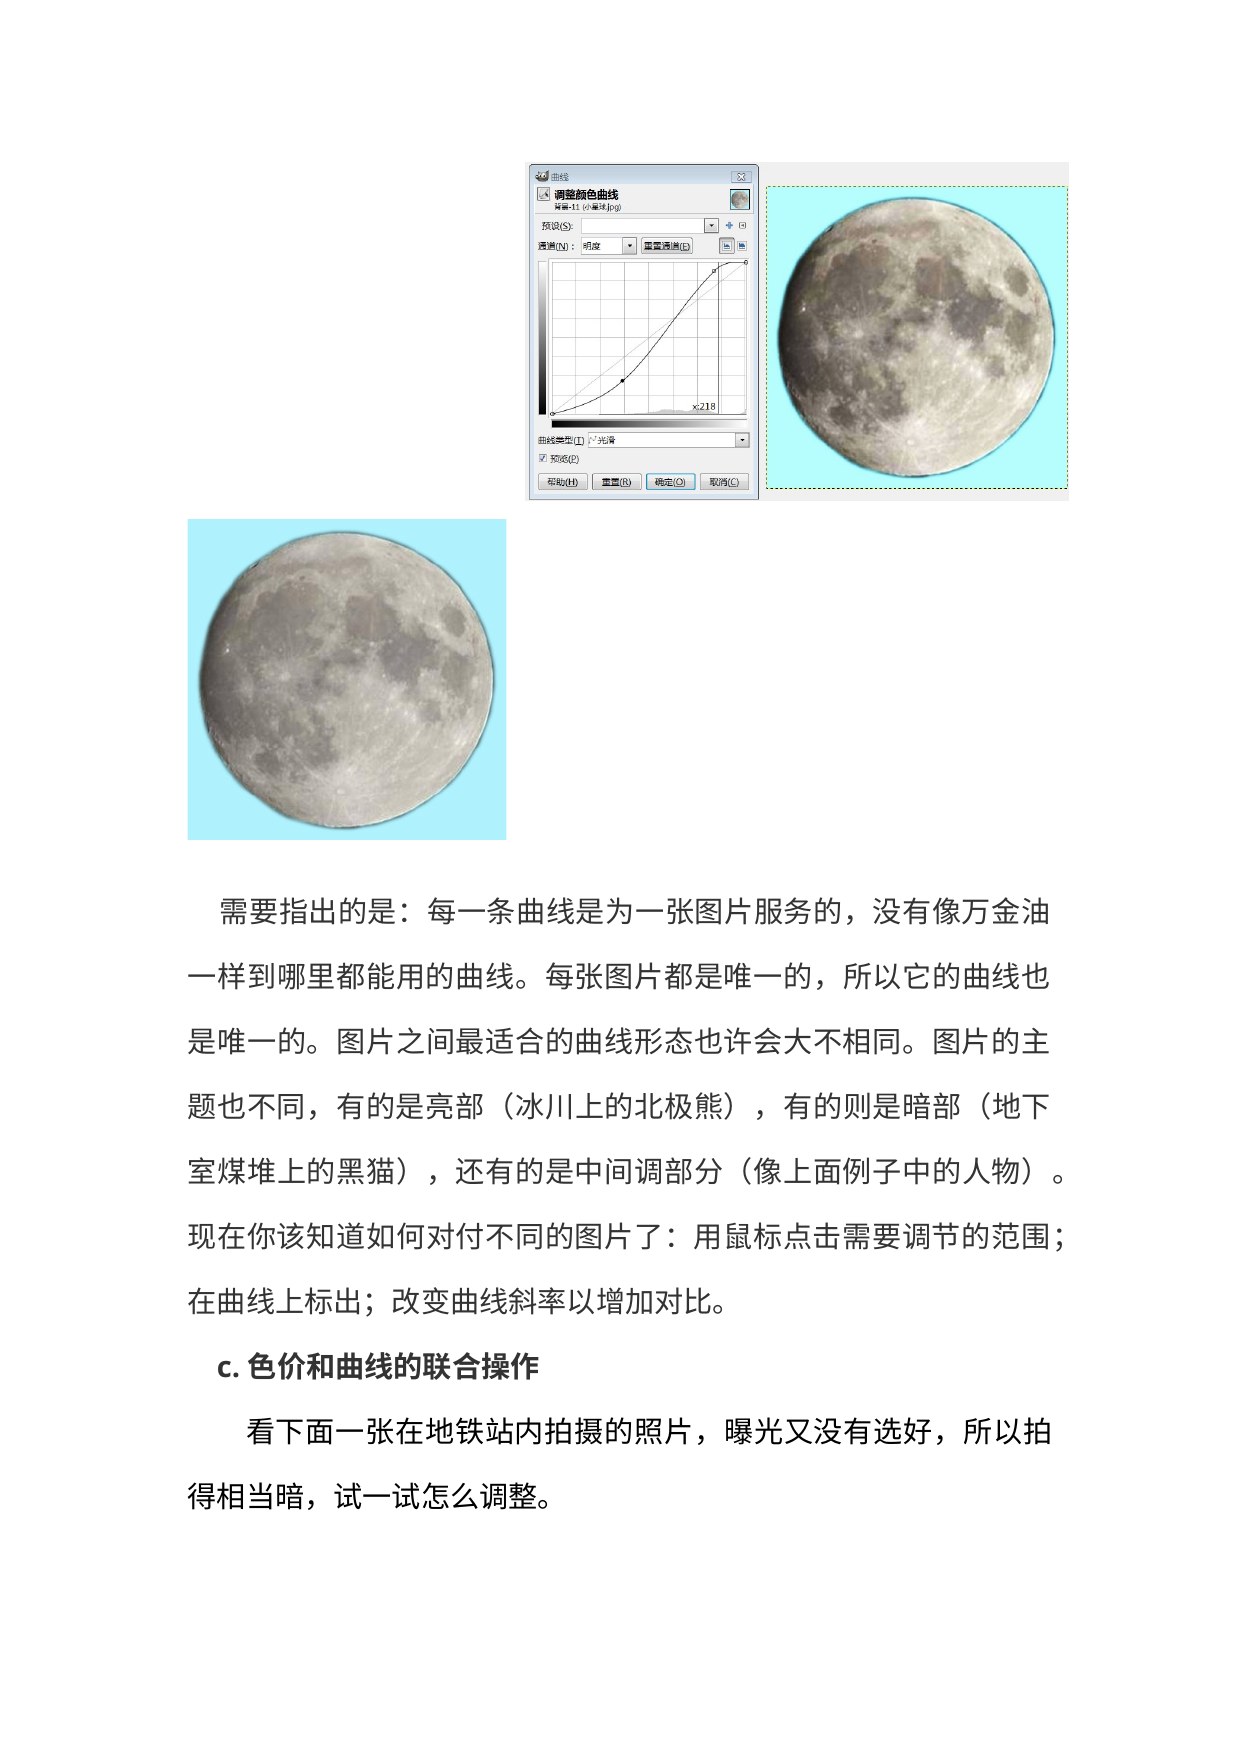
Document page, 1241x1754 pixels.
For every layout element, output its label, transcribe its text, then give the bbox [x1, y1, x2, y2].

picture [525, 162, 1069, 501]
picture [187, 519, 507, 840]
text 看下面一张在地铁站内拍摄的照片，曝光又没有选好，所以拍得相当暗，试一试怎么调整。 [187, 1397, 1053, 1527]
text c. 色价和曲线的联合操作 [187, 1332, 1053, 1397]
text 需要指出的是：每一条曲线是为一张图片服务的，没有像万金油一样到哪里都能用的曲线。每张图片都是唯一的，所以它的曲线也是唯一的。图片之间最适合的曲线形态也许会大不相同。图片的主题也不同，有的是亮部（冰川上的北极熊），有的则是暗部（地下室煤堆上的黑猫），还有的是中间调部分（像上面例子中的人物）。现在你该知道如何对付不同的图片了：用鼠标点击需要调节的范围；在曲线上标出；改变曲线斜率以增加对比。 [187, 877, 1053, 1332]
